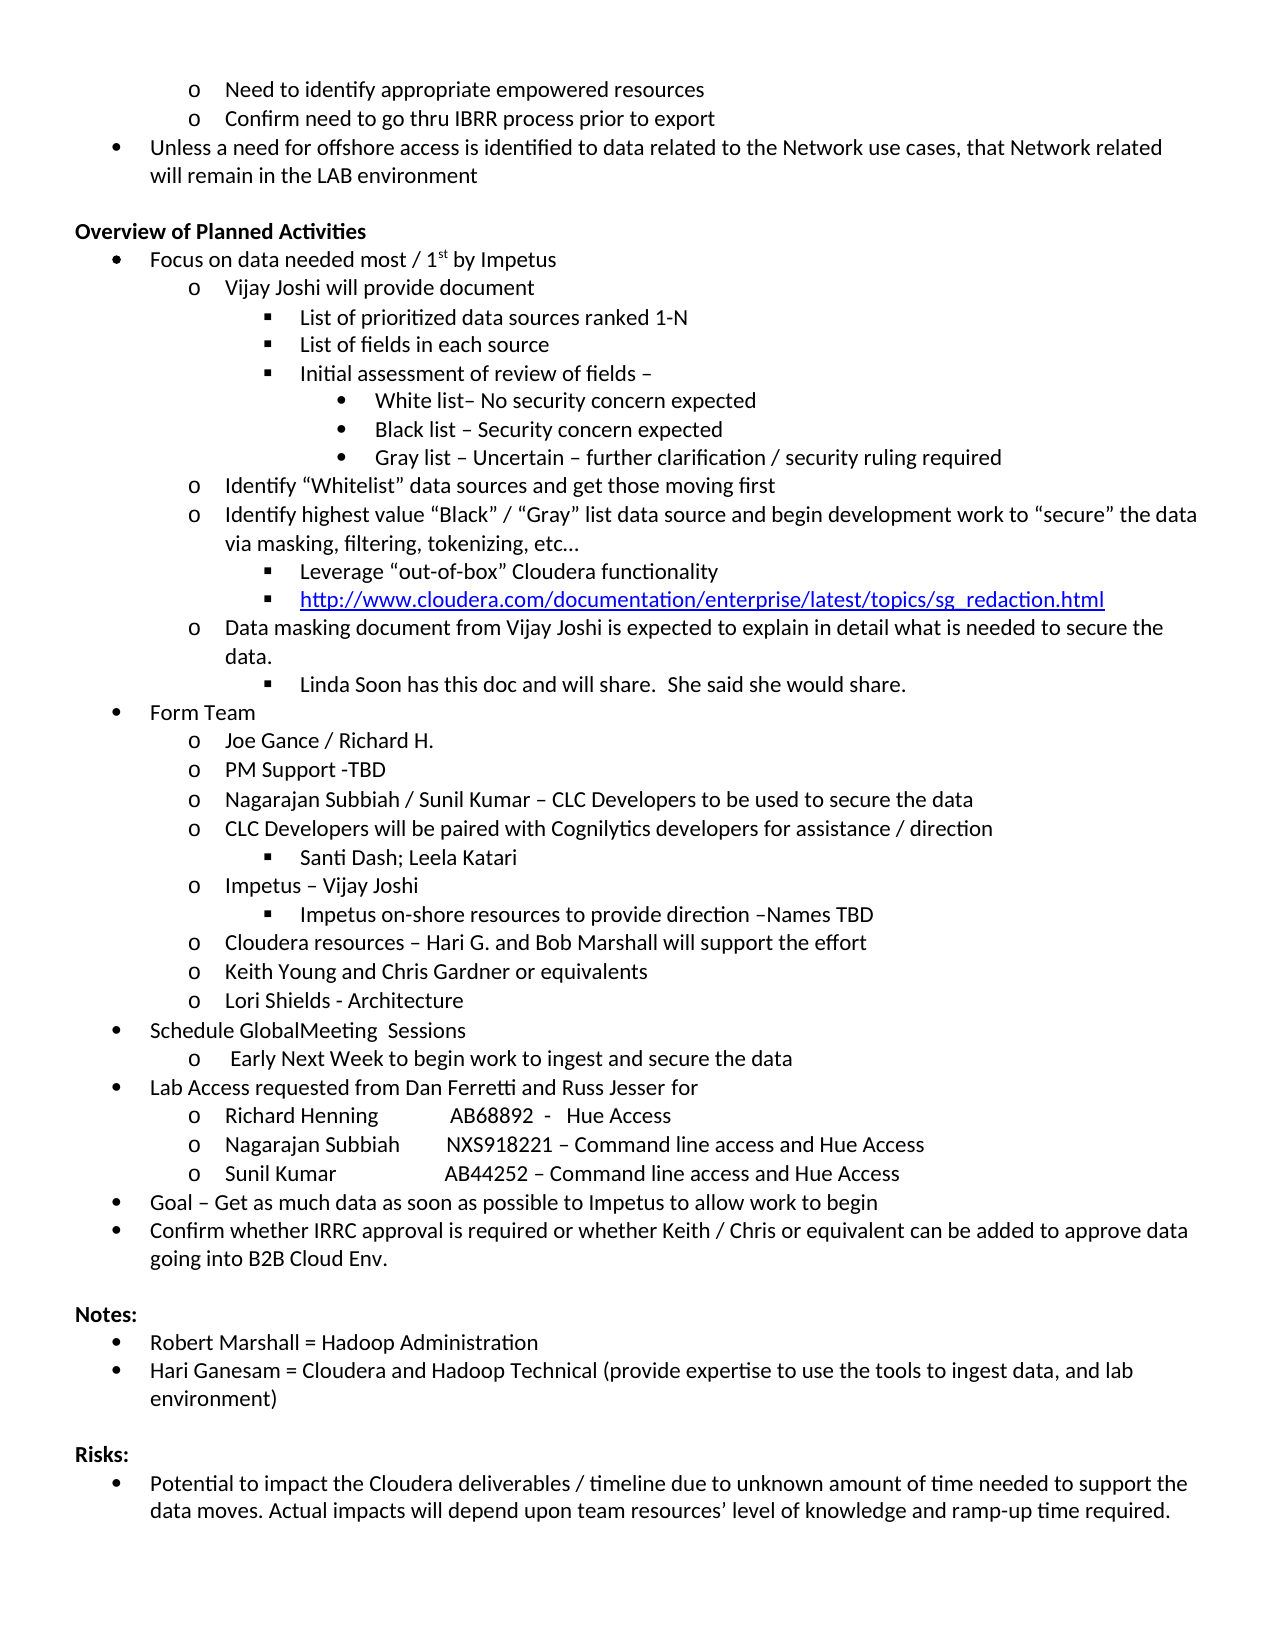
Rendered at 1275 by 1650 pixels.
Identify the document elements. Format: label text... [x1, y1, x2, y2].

list http://www.cloudera.com/documentation/enterprise/latest/topics/sg_redaction.html [262, 585, 1200, 613]
list Vijay Joshi will provide document [187, 273, 1200, 303]
list Goal – Get as much data as soon as possible to Impetus to allow work to begin [112, 1188, 1200, 1216]
list Impetus – Vijay Joshi [187, 871, 1200, 900]
list Identify highest value “Black” / “Gray” list data source and begin development work to “secure” the data via masking, filtering, tokenizing, etc… [187, 500, 1200, 557]
list PM Support -TBD [187, 756, 1200, 785]
list Initial assessment of review of fields – [262, 359, 1200, 387]
list List of prioritized data sources ranked 1-N [262, 303, 1200, 331]
text Overview of Planned Activities [75, 217, 1200, 245]
list White list– No security concern expected [337, 387, 1200, 415]
list Sunil Kumar AB44252 – Command line access and Hue Access [187, 1159, 1200, 1188]
list Linda Soon has this doc and will share. She said she would share. [262, 670, 1200, 698]
list Keith Young and Chris Gardner or equivalents [187, 957, 1200, 987]
list Hari Ganesam = Cloudera and Hadoop Technical (provide expertise to use the tools to ingest data, and lab environment) [112, 1357, 1200, 1413]
list Form Team [112, 698, 1200, 726]
list Leverage “out-of-box” Cloudera functionality [262, 557, 1200, 585]
list Robert Marshall = Hadoop Administration [112, 1328, 1200, 1357]
list Black list – Security concern expected [337, 415, 1200, 443]
list Lab Access requested from Dan Ferretti and Russ Jesser for [112, 1073, 1200, 1101]
list Identify “Whitelist” data sources and get those moving first [187, 471, 1200, 500]
list Richard Henning AB68892 - Hue Access [187, 1101, 1200, 1130]
text Risks: [75, 1441, 1200, 1469]
list Lori Shields - Architecture [187, 987, 1200, 1016]
list List of fields in each source [262, 331, 1200, 359]
list Confirm whether IRRC approval is required or whether Keith / Chris or equivalent can be added to approve data going into B2B Cloud Env. [112, 1216, 1200, 1272]
list Focus on data needed most / 1st by Impetus [112, 245, 1200, 273]
text Notes: [75, 1301, 1200, 1328]
list Unless a need for offshore access is identified to data related to the Network use cases, that Network related will remain in the LAB environment [112, 133, 1200, 189]
list CLC Developers will be paired with Cognilytics developers for assistance / direction [187, 814, 1200, 843]
list Impetus on-shore resources to provide direction –Names TBD [262, 900, 1200, 928]
list Data masking document from Vijay Joshi is expected to explain in detail what is needed to secure the data. [187, 613, 1200, 670]
list Early Next Week to begin work to ingest and secure the data [187, 1044, 1200, 1073]
list Schedule GlobalMeeting Sessions [112, 1016, 1200, 1044]
list Santi Dash; Leela Katari [262, 843, 1200, 871]
list Nagarajan Subbiah NXS918221 – Command line access and Hue Access [187, 1130, 1200, 1159]
list Need to identify appropriate empowered resources [187, 75, 1200, 104]
list Potential to impact the Cloudera deliverables / timeline due to unknown amount of time needed to support the data moves. Actual impacts will depend upon team resources’ level of knowledge and ramp-up time required. [112, 1469, 1200, 1525]
list Joe Gance / Richard H. [187, 726, 1200, 756]
list Cloudera resources – Hari G. and Bob Marshall will support the effort [187, 928, 1200, 957]
list Confirm need to go thru IBRR process prior to export [187, 104, 1200, 133]
list Nagarajan Subbiah / Sunil Kumar – CLC Developers to be used to secure the data [187, 785, 1200, 814]
list Gray list – Uncertain – further clarification / security ruling required [337, 443, 1200, 471]
